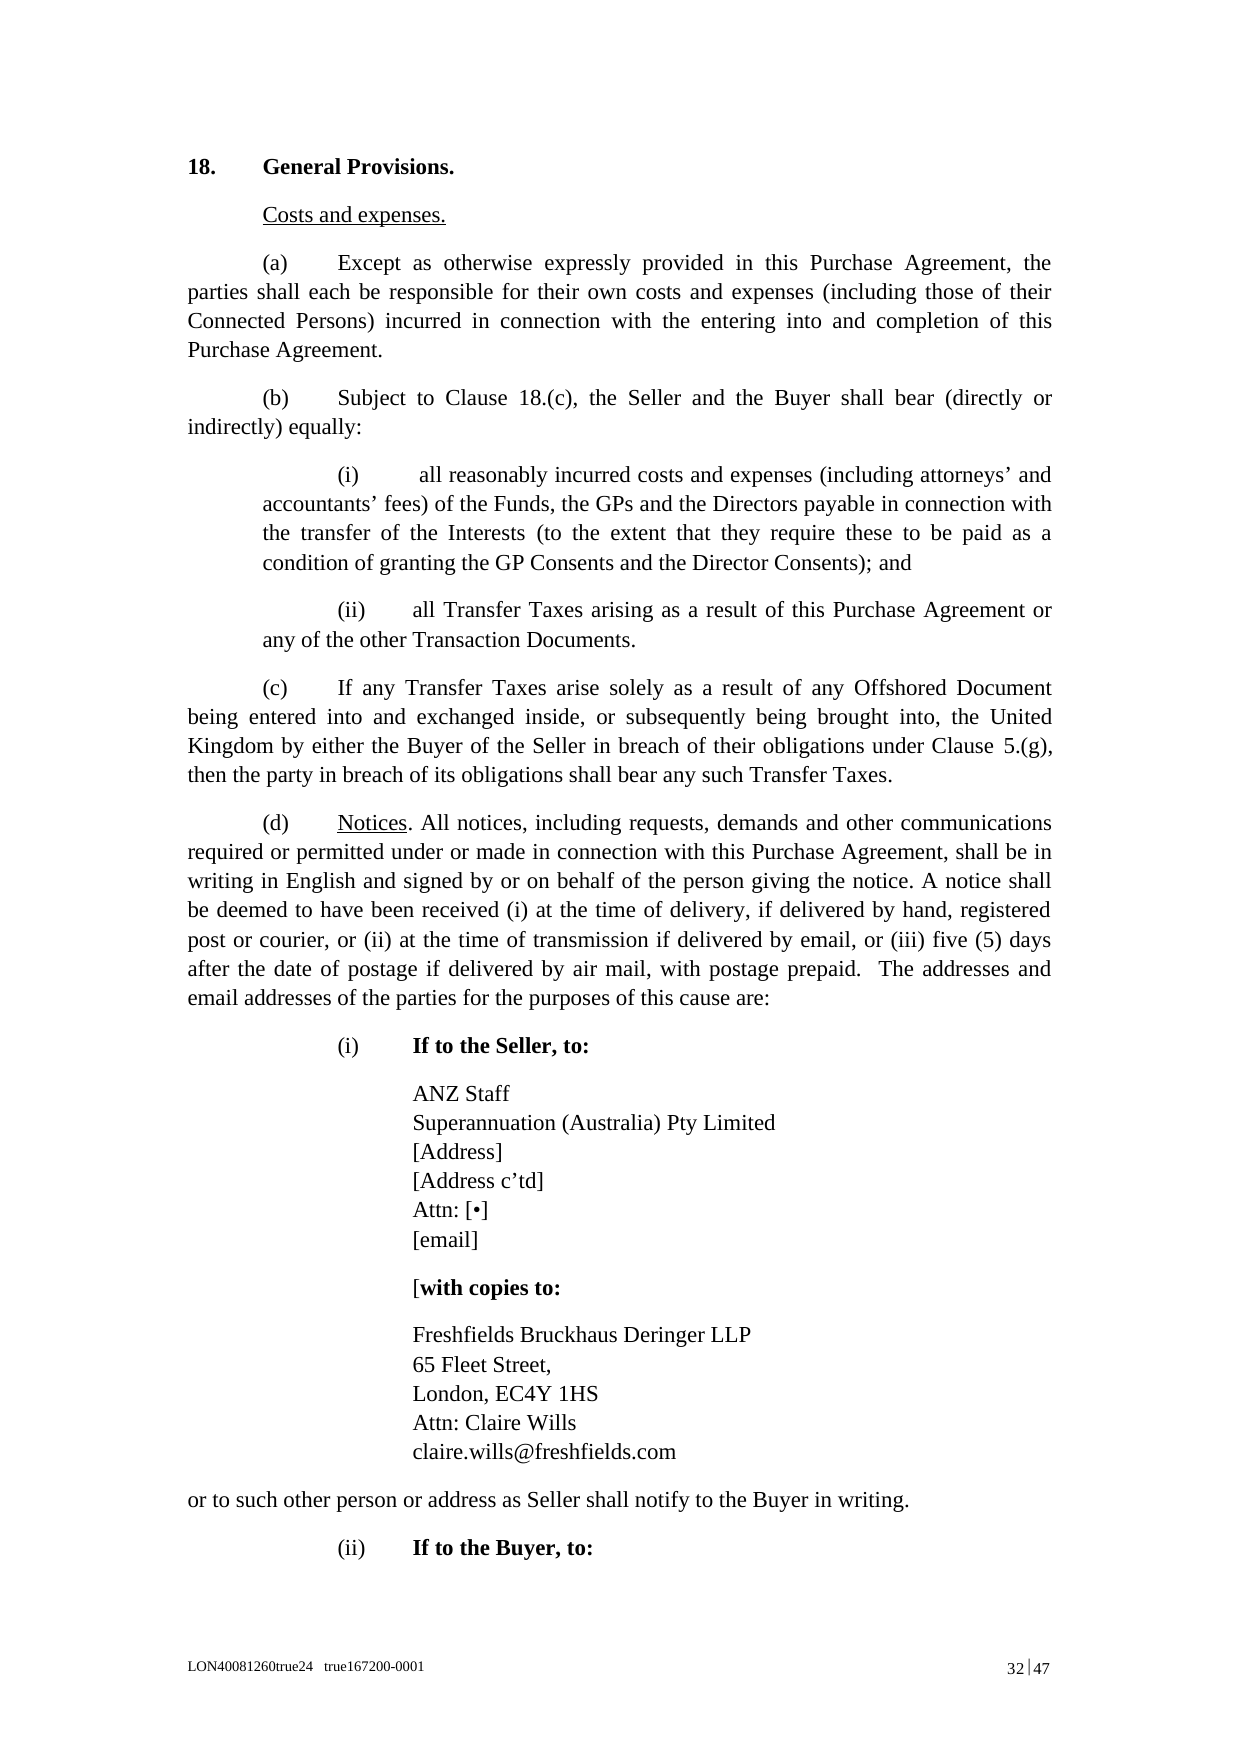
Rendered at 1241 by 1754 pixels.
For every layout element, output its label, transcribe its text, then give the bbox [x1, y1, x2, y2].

text Notices. All notices, including requests, demands and other communications required or permitted under or made in connection with this Purchase Agreement, shall be in writing in English and signed by or on behalf of the person giving the notice. A notice shall be deemed to have been received (i) at the time of delivery, if delivered by hand, registered post or courier, or (ii) at the time of transmission if delivered by email, or (iii) five (5) days after the date of postage if delivered by air mail, with postage prepaid. The addresses and email addresses of the parties for the purposes of this cause are: [187, 806, 1053, 1010]
text If to the Seller, to: [262, 1029, 1053, 1058]
text or to such other person or address as Seller shall notify to the Buyer in writing. [187, 1483, 1053, 1512]
text If any Transfer Taxes arise solely as a result of any Offshored Document being entered into and exchanged inside, or subsequently being brought into, the United Kingdom by either the Buyer of the Seller in breach of their obligations under Clause 5(g), then the party in breach of its obligations shall bear any such Transfer Taxes. [187, 671, 1053, 787]
text General Provisions. [187, 150, 1053, 179]
text [with copies to: [412, 1271, 1053, 1300]
text Except as otherwise expressly provided in this Purchase Agreement, the parties shall each be responsible for their own costs and expenses (including those of their Connected Persons) incurred in connection with the entering into and completion of this Purchase Agreement. [187, 246, 1053, 362]
text Subject to Clause 18(c), the Seller and the Buyer shall bear (directly or indirectly) equally: [187, 381, 1053, 439]
text Freshfields Bruckhaus Deringer LLP 65 Fleet Street, London, EC4Y 1HS Attn: Claire Wills claire.wills@freshfields.com [412, 1319, 1053, 1464]
text If to the Buyer, to: [262, 1531, 1053, 1560]
text all reasonably incurred costs and expenses (including attorneys’ and accountants’ fees) of the Funds, the GPs and the Directors payable in connection with the transfer of the Interests (to the extent that they require these to be paid as a condition of granting the GP Consents and the Director Consents); and [262, 458, 1053, 575]
list Costs and expenses. [262, 198, 1053, 227]
text ANZ Staff Superannuation (Australia) Pty Limited [Address] [Address c’td] Attn: [•] [email] [412, 1077, 1053, 1252]
text all Transfer Taxes arising as a result of this Purchase Agreement or any of the other Transaction Documents. [262, 594, 1053, 652]
